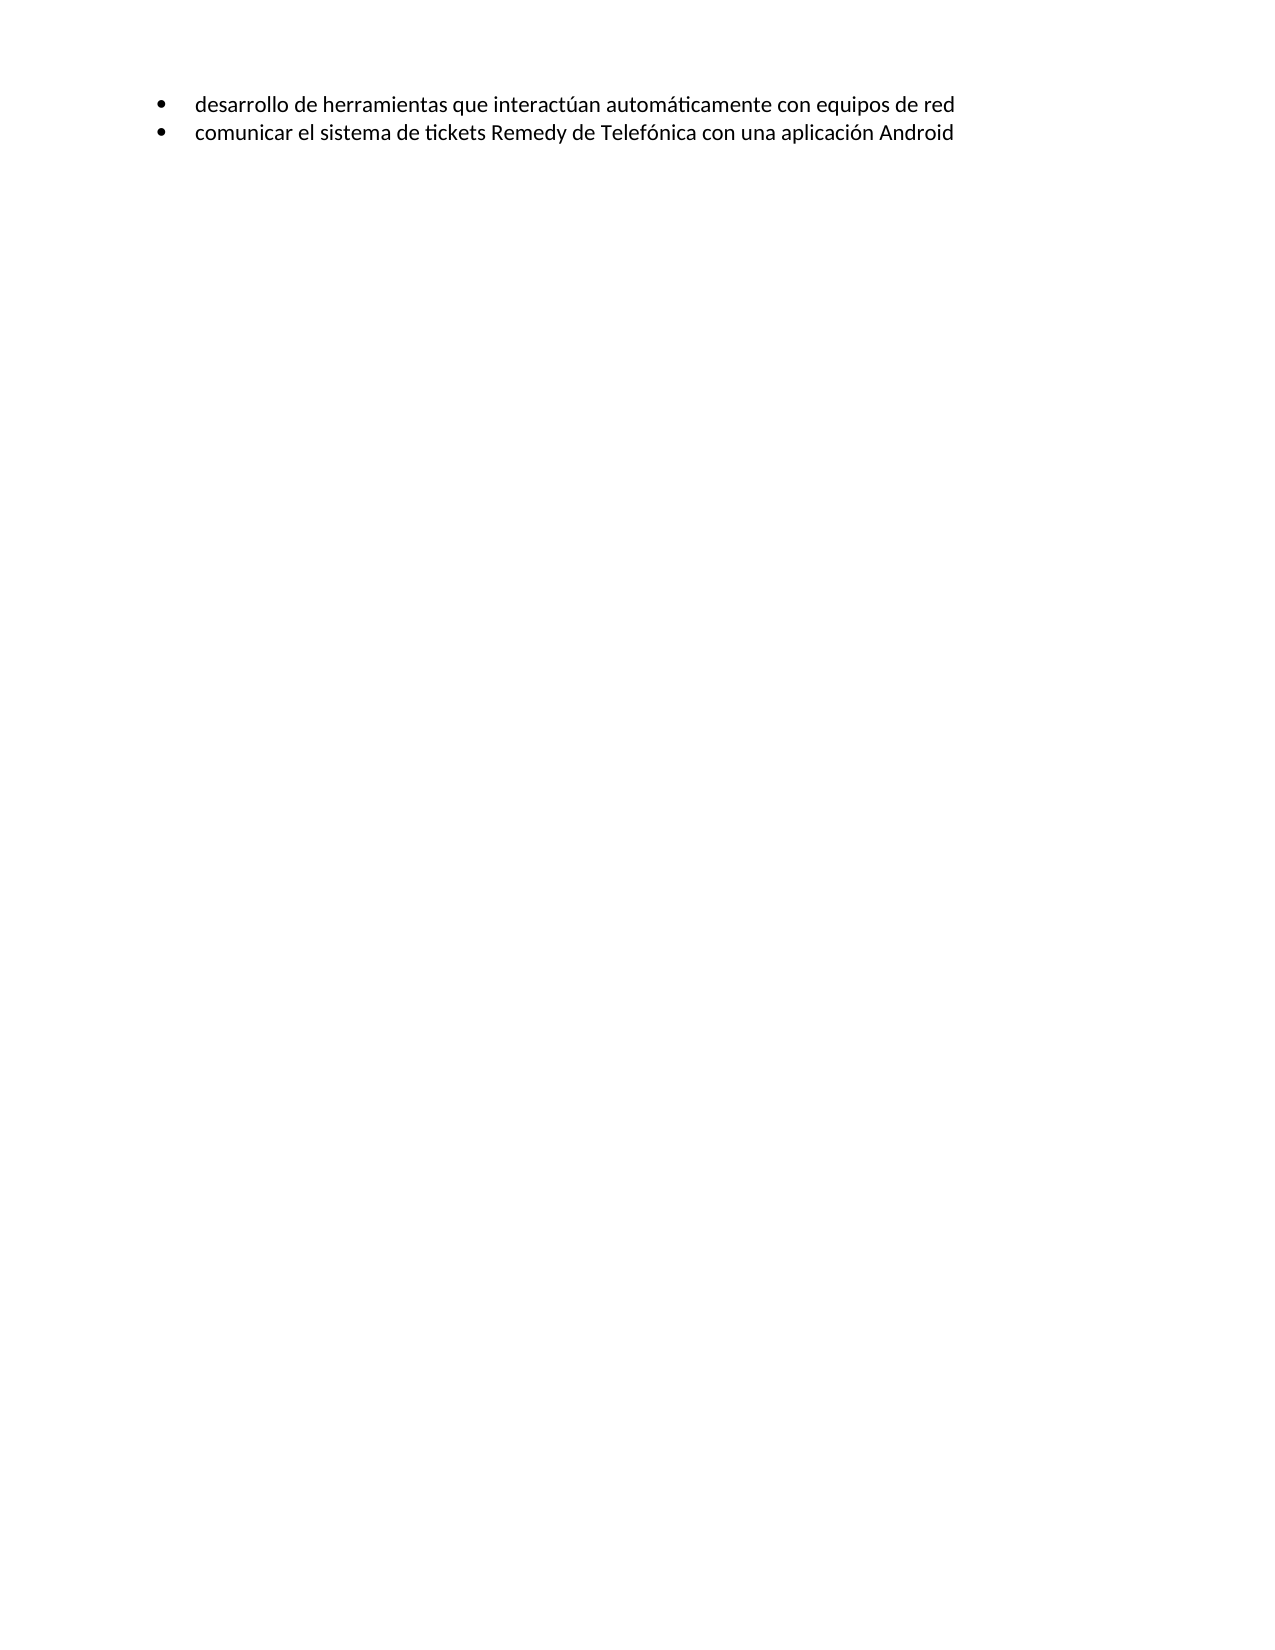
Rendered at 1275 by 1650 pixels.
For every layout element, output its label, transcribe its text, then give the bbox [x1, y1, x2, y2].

list comunicar el sistema de tickets Remedy de Telefónica con una aplicación Android [157, 118, 1170, 146]
list desarrollo de herramientas que interactúan automáticamente con equipos de red [157, 90, 1170, 118]
